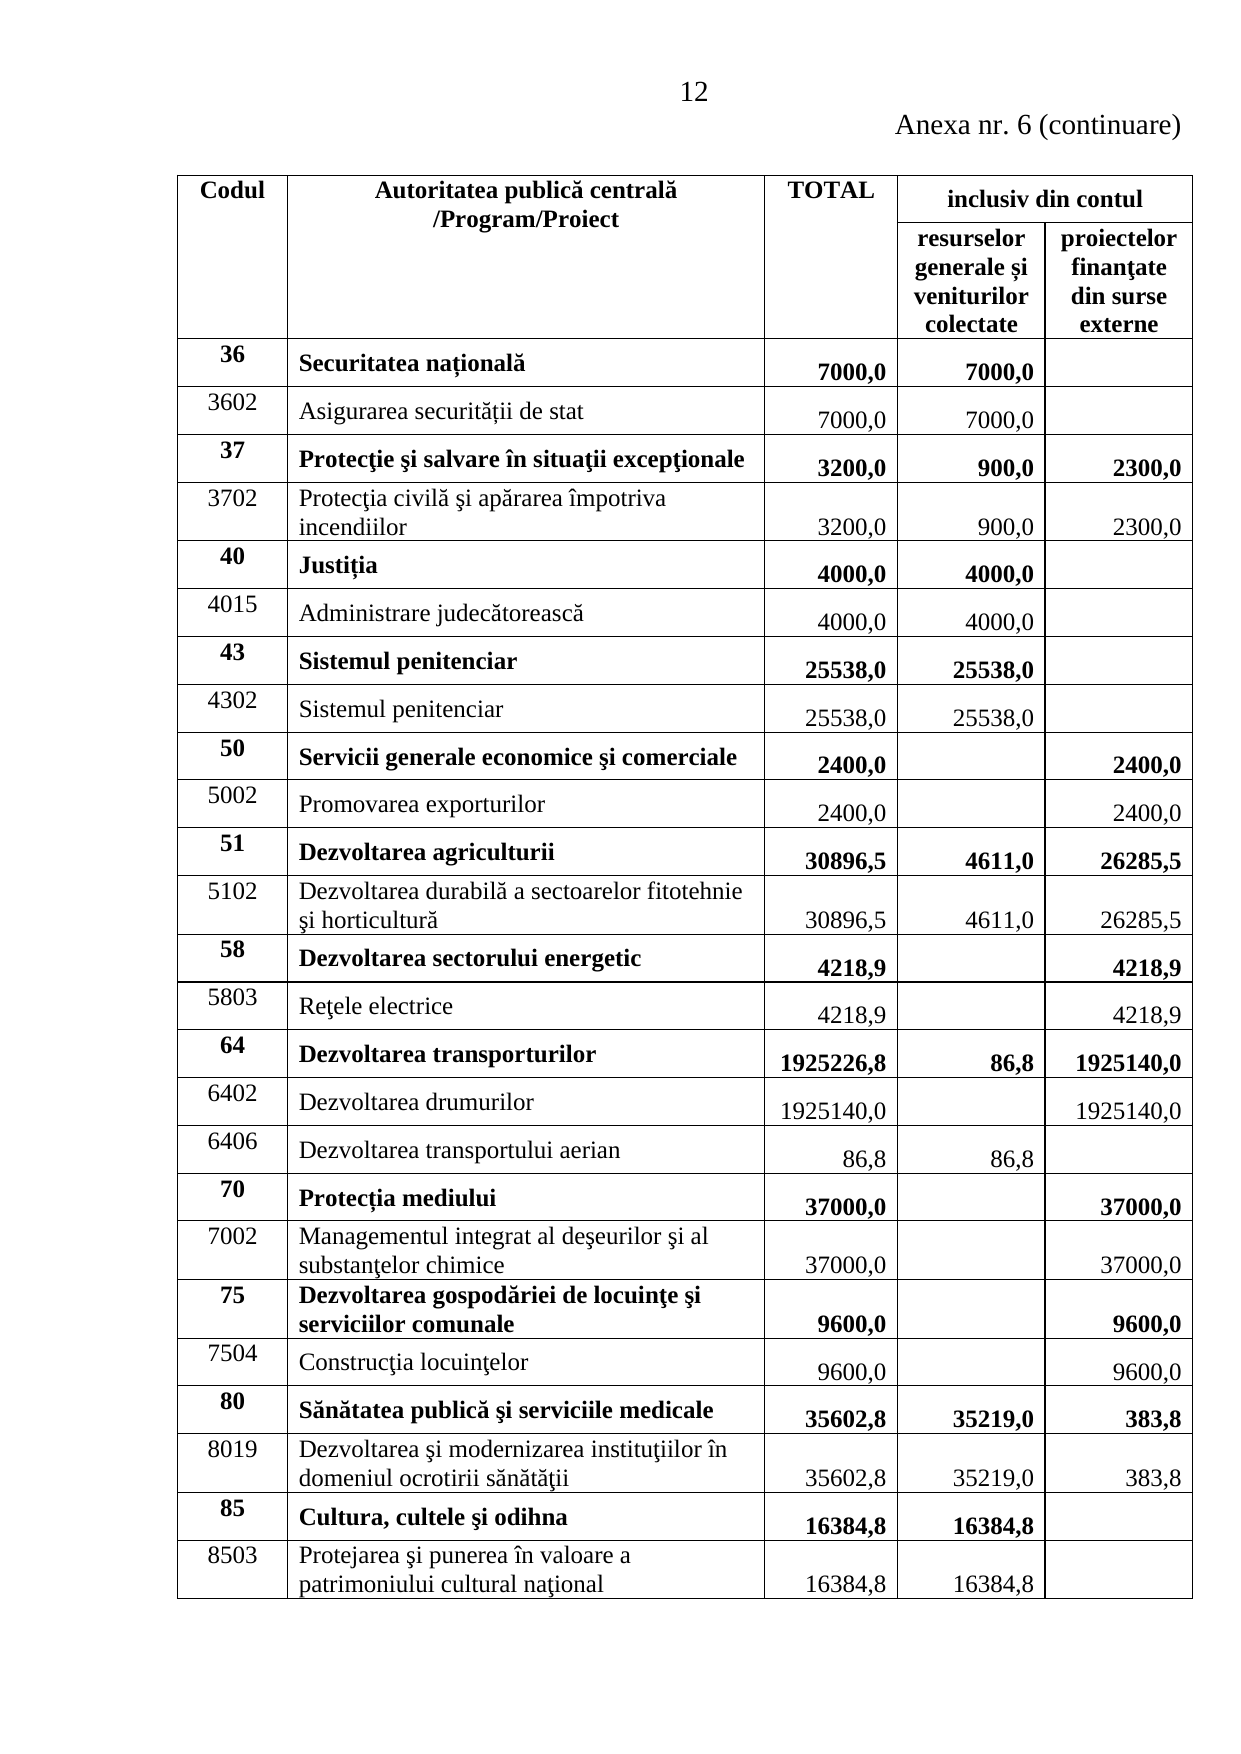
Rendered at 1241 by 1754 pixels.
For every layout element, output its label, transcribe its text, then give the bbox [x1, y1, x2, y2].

table_cell 35219,0 [898, 1386, 1044, 1433]
table_cell Sănătatea publică şi serviciile medicale [288, 1386, 764, 1433]
table_cell [898, 1280, 1044, 1337]
table_cell Protecția mediului [288, 1174, 764, 1220]
table_cell 4611,0 [898, 876, 1044, 933]
table_cell 5803 [178, 983, 287, 1029]
table_cell 58 [178, 935, 287, 981]
table_cell 25538,0 [898, 685, 1044, 732]
table_cell Dezvoltarea transporturilor [288, 1030, 764, 1077]
table_cell 85 [178, 1493, 287, 1539]
table_cell Administrare judecătorească [288, 589, 764, 636]
table_cell 4302 [178, 685, 287, 732]
table_cell Cultura, cultele şi odihna [288, 1493, 764, 1539]
table_cell Protecţia civilă şi apărarea împotriva incendiilor [288, 483, 764, 540]
table_cell 37000,0 [765, 1174, 897, 1220]
table_cell Managementul integrat al deşeurilor şi al substanţelor chimice [288, 1221, 764, 1279]
table_cell [1046, 541, 1192, 588]
table_cell Dezvoltarea gospodăriei de locuinţe şi serviciilor comunale [288, 1280, 764, 1337]
table_cell Dezvoltarea şi modernizarea instituţiilor în domeniul ocrotirii sănătăţii [288, 1434, 764, 1492]
table_cell 37 [178, 435, 287, 482]
table_cell 4218,9 [765, 935, 897, 981]
table_cell [898, 780, 1044, 827]
table_cell 2400,0 [1046, 780, 1192, 827]
table_cell Construcţia locuinţelor [288, 1339, 764, 1385]
table_cell 1925140,0 [765, 1078, 897, 1125]
table_cell 9600,0 [765, 1339, 897, 1385]
table_cell 3200,0 [765, 483, 897, 540]
table_cell 35602,8 [765, 1386, 897, 1433]
table_cell 86,8 [898, 1126, 1044, 1173]
table_cell 16384,8 [765, 1541, 897, 1598]
table_cell 4218,9 [1046, 935, 1192, 981]
table_cell 9600,0 [765, 1280, 897, 1337]
table_cell 2300,0 [1046, 483, 1192, 540]
table_cell 51 [178, 828, 287, 875]
table_cell 25538,0 [898, 637, 1044, 684]
table_cell Securitatea națională [288, 339, 764, 386]
table_header Autoritatea publică centrală /Program/Proiect [288, 176, 764, 338]
table_cell [898, 1339, 1044, 1385]
table_cell 6402 [178, 1078, 287, 1125]
table_cell 36 [178, 339, 287, 386]
table_cell Dezvoltarea sectorului energetic [288, 935, 764, 981]
table_cell [898, 1078, 1044, 1125]
table_cell [898, 1221, 1044, 1279]
table_cell 7000,0 [898, 387, 1044, 434]
table_cell [1046, 589, 1192, 636]
table_cell 16384,8 [765, 1493, 897, 1539]
table_cell [898, 935, 1044, 981]
table_cell 7002 [178, 1221, 287, 1279]
table_cell 3702 [178, 483, 287, 540]
table_cell 3602 [178, 387, 287, 434]
table_cell 2400,0 [1046, 733, 1192, 779]
table_cell 4000,0 [765, 541, 897, 588]
table_cell [1046, 1541, 1192, 1598]
table_cell 4611,0 [898, 828, 1044, 875]
table_cell 50 [178, 733, 287, 779]
table_cell 30896,5 [765, 828, 897, 875]
table_cell proiectelor finanţate din surse externe [1046, 223, 1192, 338]
table_cell [898, 733, 1044, 779]
table_cell 64 [178, 1030, 287, 1077]
table_cell 4218,9 [765, 983, 897, 1029]
table_cell 6406 [178, 1126, 287, 1173]
table_cell Dezvoltarea agriculturii [288, 828, 764, 875]
table_cell 4015 [178, 589, 287, 636]
table_cell Promovarea exporturilor [288, 780, 764, 827]
table_cell 25538,0 [765, 637, 897, 684]
table_cell Dezvoltarea drumurilor [288, 1078, 764, 1125]
table_cell Reţele electrice [288, 983, 764, 1029]
table_cell 35219,0 [898, 1434, 1044, 1492]
table_cell 900,0 [898, 435, 1044, 482]
table_cell 383,8 [1046, 1434, 1192, 1492]
table_cell 9600,0 [1046, 1280, 1192, 1337]
table_cell 2300,0 [1046, 435, 1192, 482]
table_cell 900,0 [898, 483, 1044, 540]
table_cell 2400,0 [765, 733, 897, 779]
table_cell Protecţie şi salvare în situaţii excepţionale [288, 435, 764, 482]
table_cell resurselor generale și veniturilor colectate [898, 223, 1044, 338]
table_cell 7504 [178, 1339, 287, 1385]
table_cell Justiția [288, 541, 764, 588]
table_cell 26285,5 [1046, 876, 1192, 933]
table_cell 26285,5 [1046, 828, 1192, 875]
table_cell 4000,0 [765, 589, 897, 636]
table_cell 5102 [178, 876, 287, 933]
table_cell Sistemul penitenciar [288, 685, 764, 732]
table_cell [1046, 1493, 1192, 1539]
table_cell 7000,0 [765, 339, 897, 386]
table_cell 80 [178, 1386, 287, 1433]
table_cell 37000,0 [765, 1221, 897, 1279]
table_cell 8019 [178, 1434, 287, 1492]
table_cell [898, 983, 1044, 1029]
table_cell 37000,0 [1046, 1174, 1192, 1220]
table_cell 4218,9 [1046, 983, 1192, 1029]
table_cell 8503 [178, 1541, 287, 1598]
table_cell Dezvoltarea transportului aerian [288, 1126, 764, 1173]
table_cell 16384,8 [898, 1493, 1044, 1539]
table_cell [1046, 685, 1192, 732]
table_cell Dezvoltarea durabilă a sectoarelor fitotehnie şi horticultură [288, 876, 764, 933]
table_cell 7000,0 [898, 339, 1044, 386]
table_cell 43 [178, 637, 287, 684]
table_cell 1925140,0 [1046, 1078, 1192, 1125]
table_cell 9600,0 [1046, 1339, 1192, 1385]
table_cell 2400,0 [765, 780, 897, 827]
table_header inclusiv din contul [898, 176, 1192, 222]
table_cell Asigurarea securității de stat [288, 387, 764, 434]
table_cell 86,8 [898, 1030, 1044, 1077]
table_cell Protejarea şi punerea în valoare a patrimoniului cultural naţional [288, 1541, 764, 1598]
table_cell [1046, 339, 1192, 386]
table_cell 1925226,8 [765, 1030, 897, 1077]
table_cell 70 [178, 1174, 287, 1220]
table_cell [1046, 1126, 1192, 1173]
table_cell 1925140,0 [1046, 1030, 1192, 1077]
table_cell 5002 [178, 780, 287, 827]
table_cell 75 [178, 1280, 287, 1337]
table_cell 40 [178, 541, 287, 588]
table_header Codul [178, 176, 287, 338]
table_cell 383,8 [1046, 1386, 1192, 1433]
table_cell 86,8 [765, 1126, 897, 1173]
table_header TOTAL [765, 176, 897, 338]
table_cell [898, 1174, 1044, 1220]
table_cell Sistemul penitenciar [288, 637, 764, 684]
table_cell 4000,0 [898, 541, 1044, 588]
table_cell [1046, 387, 1192, 434]
table_cell [1046, 637, 1192, 684]
table_cell 37000,0 [1046, 1221, 1192, 1279]
table_cell 16384,8 [898, 1541, 1044, 1598]
table_cell 30896,5 [765, 876, 897, 933]
table_cell 25538,0 [765, 685, 897, 732]
table_cell 7000,0 [765, 387, 897, 434]
table_cell 3200,0 [765, 435, 897, 482]
table_cell 4000,0 [898, 589, 1044, 636]
table_cell Servicii generale economice şi comerciale [288, 733, 764, 779]
table_cell 35602,8 [765, 1434, 897, 1492]
